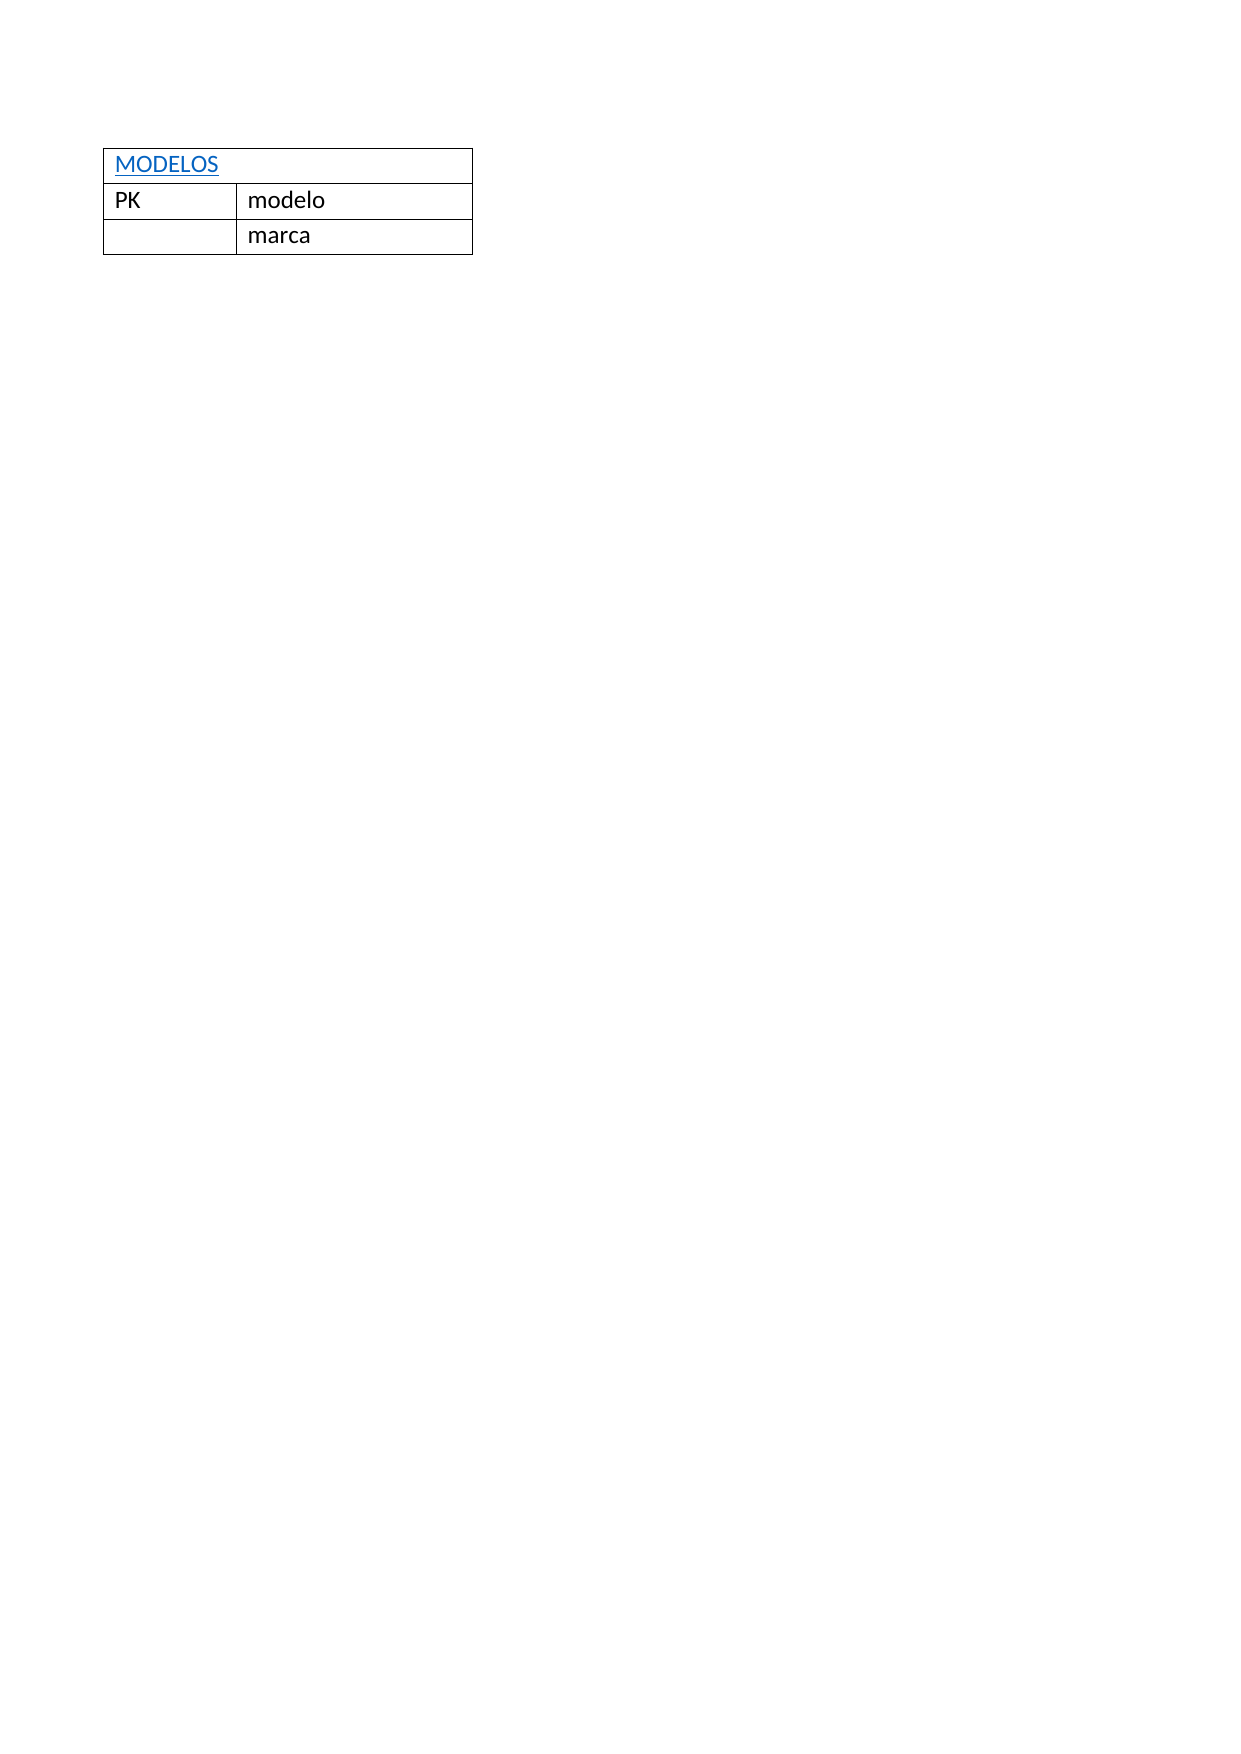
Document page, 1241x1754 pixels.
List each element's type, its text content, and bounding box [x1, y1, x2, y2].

table_cell modelo [237, 184, 472, 218]
table_cell marca [237, 220, 472, 254]
table_cell [104, 220, 236, 254]
table_header MODELOS [104, 149, 472, 183]
table_cell PK [104, 184, 236, 218]
